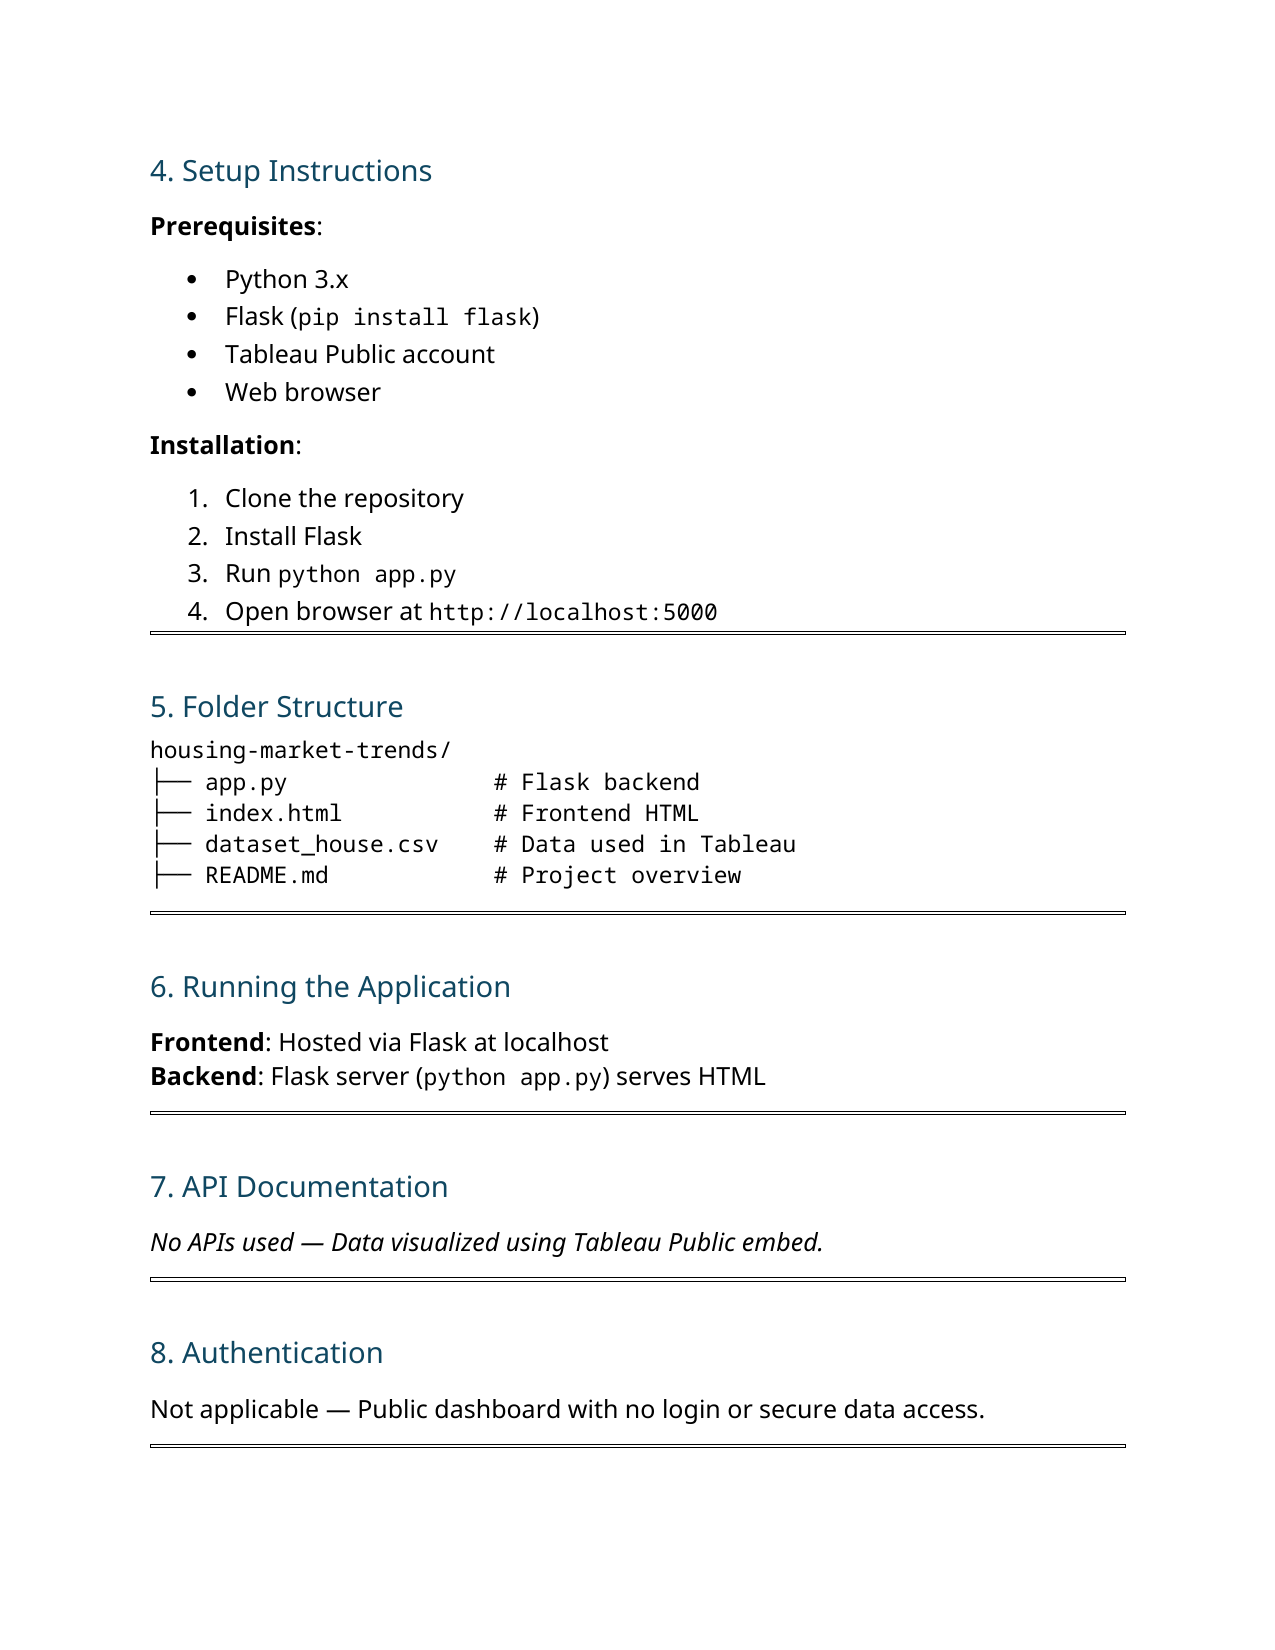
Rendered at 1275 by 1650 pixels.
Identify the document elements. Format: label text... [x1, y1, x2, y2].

list Run python app.py [187, 556, 1125, 590]
text housing-market-trends/ ├── app.py # Flask backend ├── index.html # Frontend HTML ├── dataset_house.csv # Data used in Tableau ├── README.md # Project overview [150, 734, 1125, 891]
subtitle 4. Setup Instructions [150, 150, 1125, 190]
subtitle 6. Running the Application [150, 966, 1125, 1006]
text Frontend: Hosted via Flask at localhost Backend: Flask server (python app.py) serves HTML [150, 1025, 1125, 1093]
list Flask (pip install flask) [187, 299, 1125, 333]
list Open browser at http://localhost:5000 [187, 594, 1125, 628]
list Clone the repository [187, 480, 1125, 514]
subtitle 8. Authentication [150, 1333, 1125, 1372]
text Installation: [150, 427, 1125, 462]
text No APIs used — Data visualized using Tableau Public embed. [150, 1225, 1125, 1259]
subtitle 7. API Documentation [150, 1167, 1125, 1206]
list Python 3.x [187, 261, 1125, 295]
subtitle 5. Folder Structure [150, 686, 1125, 726]
list Tableau Public account [187, 337, 1125, 371]
text Prerequisites: [150, 208, 1125, 242]
list Web browser [187, 375, 1125, 409]
text Not applicable — Public dashboard with no login or secure data access. [150, 1391, 1125, 1425]
list Install Flask [187, 518, 1125, 552]
